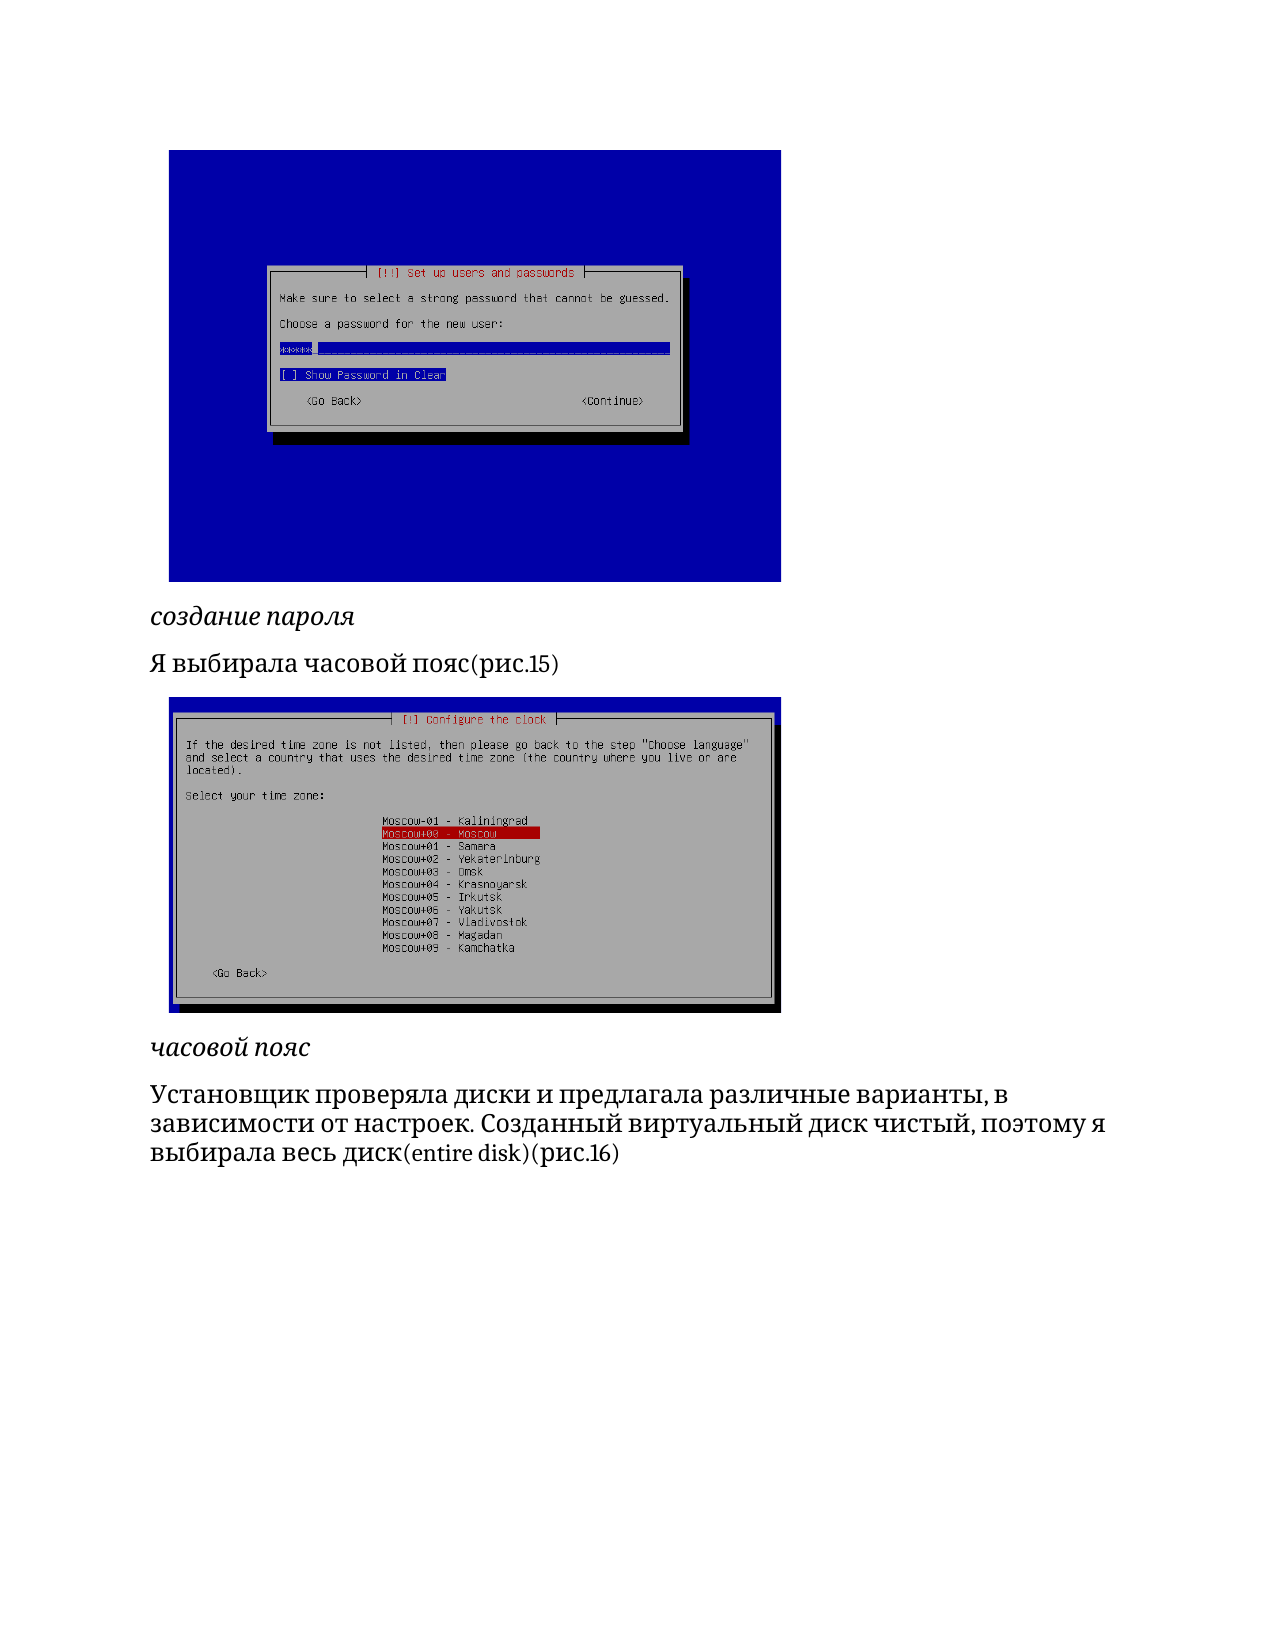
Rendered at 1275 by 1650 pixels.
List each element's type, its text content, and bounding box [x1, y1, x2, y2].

text Установщик проверяла диски и предлагала различные варианты, в зависимости от настроек. Созданный виртуальный диск чистый, поэтому я выбирала весь диск(entire disk)(рис.16) [150, 1081, 1125, 1167]
picture [168, 150, 782, 582]
text часовой пояс [150, 1034, 1125, 1062]
picture [168, 697, 782, 1013]
text Я выбирала часовой пояс(рис.15) [150, 650, 1125, 679]
text создание пароля [150, 603, 1125, 632]
